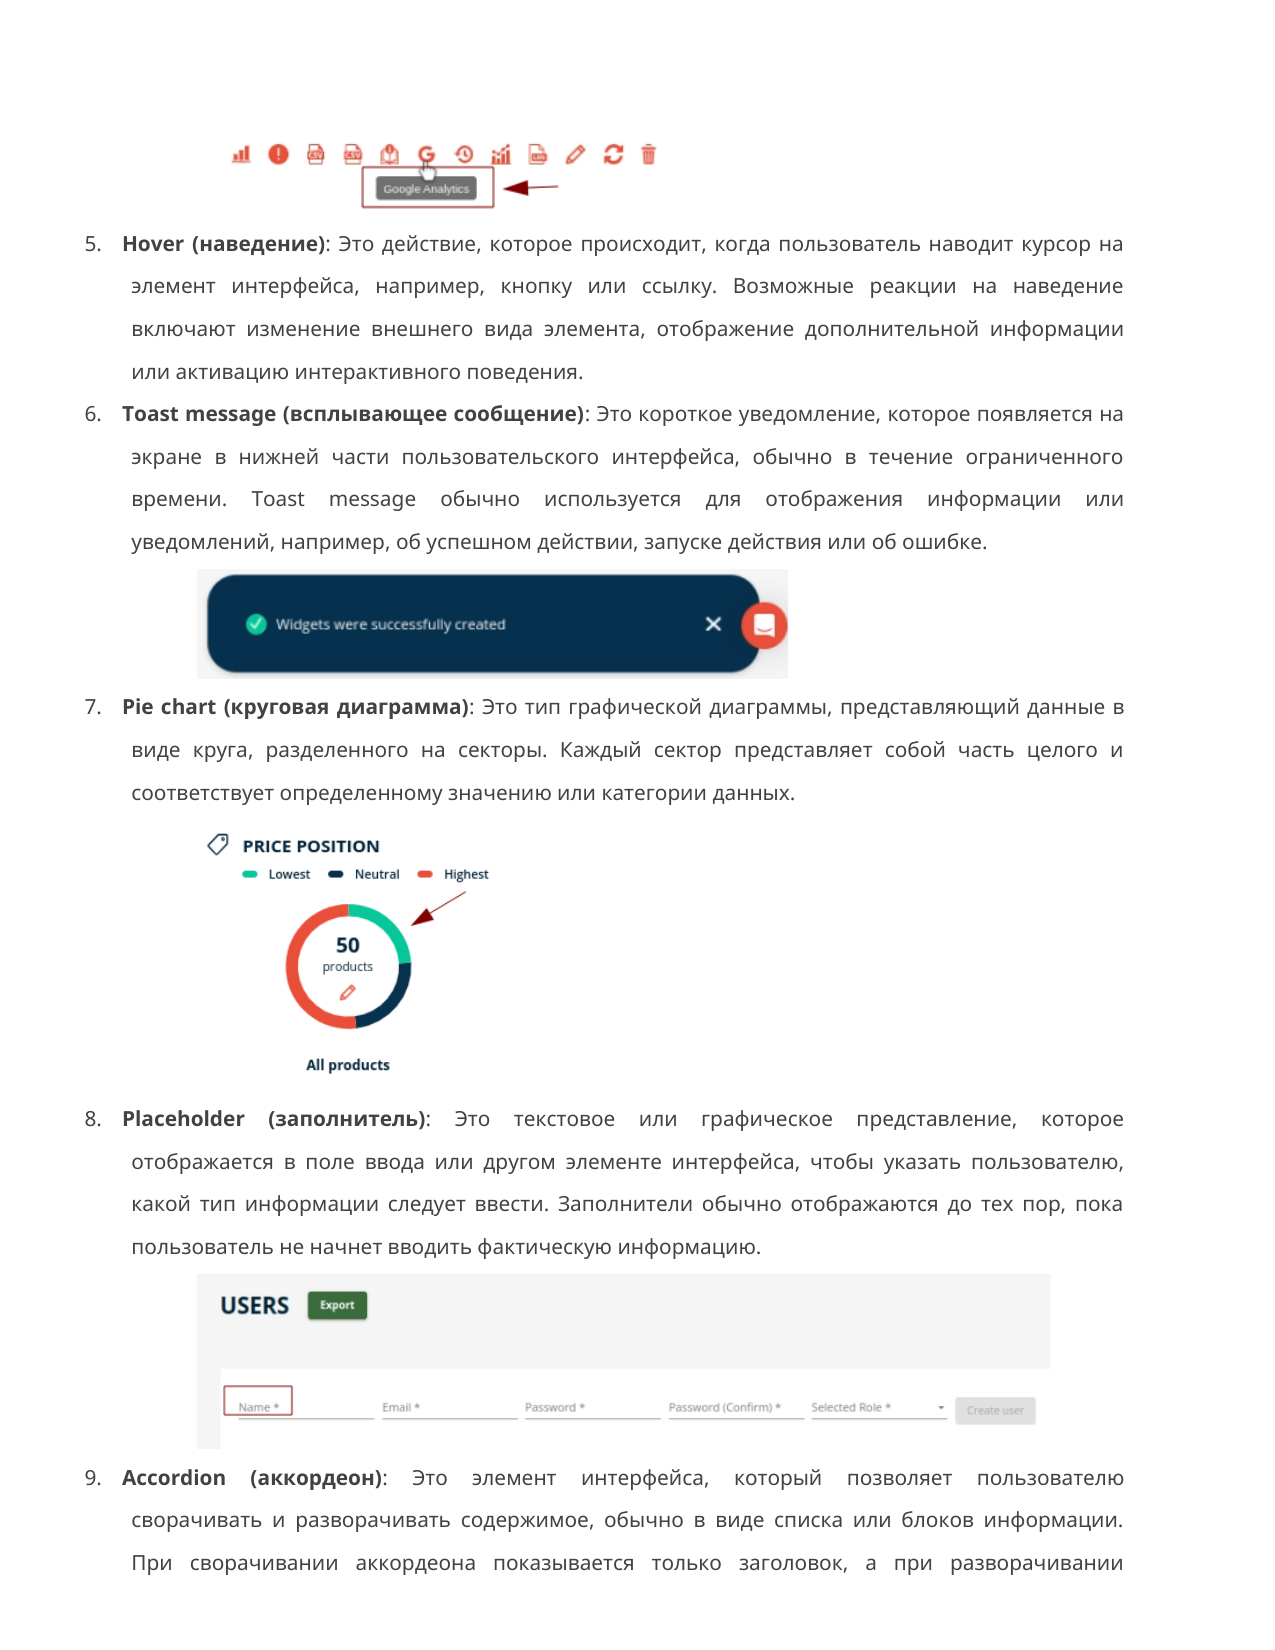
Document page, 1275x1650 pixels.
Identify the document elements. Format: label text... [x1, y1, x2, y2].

picture [196, 112, 677, 215]
list Pie chart (круговая диаграмма): Это тип графической диаграммы, представляющий данные в виде круга, разделенного на секторы. Каждый сектор представляет собой часть целого и соответствует определенному значению или категории данных. [84, 692, 1125, 806]
picture [196, 820, 522, 1091]
list Hover (наведение): Это действие, которое происходит, когда пользователь наводит курсор на элемент интерфейса, например, кнопку или ссылку. Возможные реакции на наведение включают изменение внешнего вида элемента, отображение дополнительной информации или активацию интерактивного поведения. [84, 229, 1125, 385]
list Toast message (всплывающее сообщение): Это короткое уведомление, которое появляется на экране в нижней части пользовательского интерфейса, обычно в течение ограниченного времени. Toast message обычно используется для отображения информации или уведомлений, например, об успешном действии, запуске действия или об ошибке. [84, 399, 1125, 556]
picture [196, 569, 789, 679]
picture [196, 1274, 1051, 1449]
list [84, 1463, 1125, 1577]
list Placeholder (заполнитель): Это текстовое или графическое представление, которое отображается в поле ввода или другом элементе интерфейса, чтобы указать пользователю, какой тип информации следует ввести. Заполнители обычно отображаются до тех пор, пока пользователь не начнет вводить фактическую информацию. [84, 1104, 1125, 1261]
